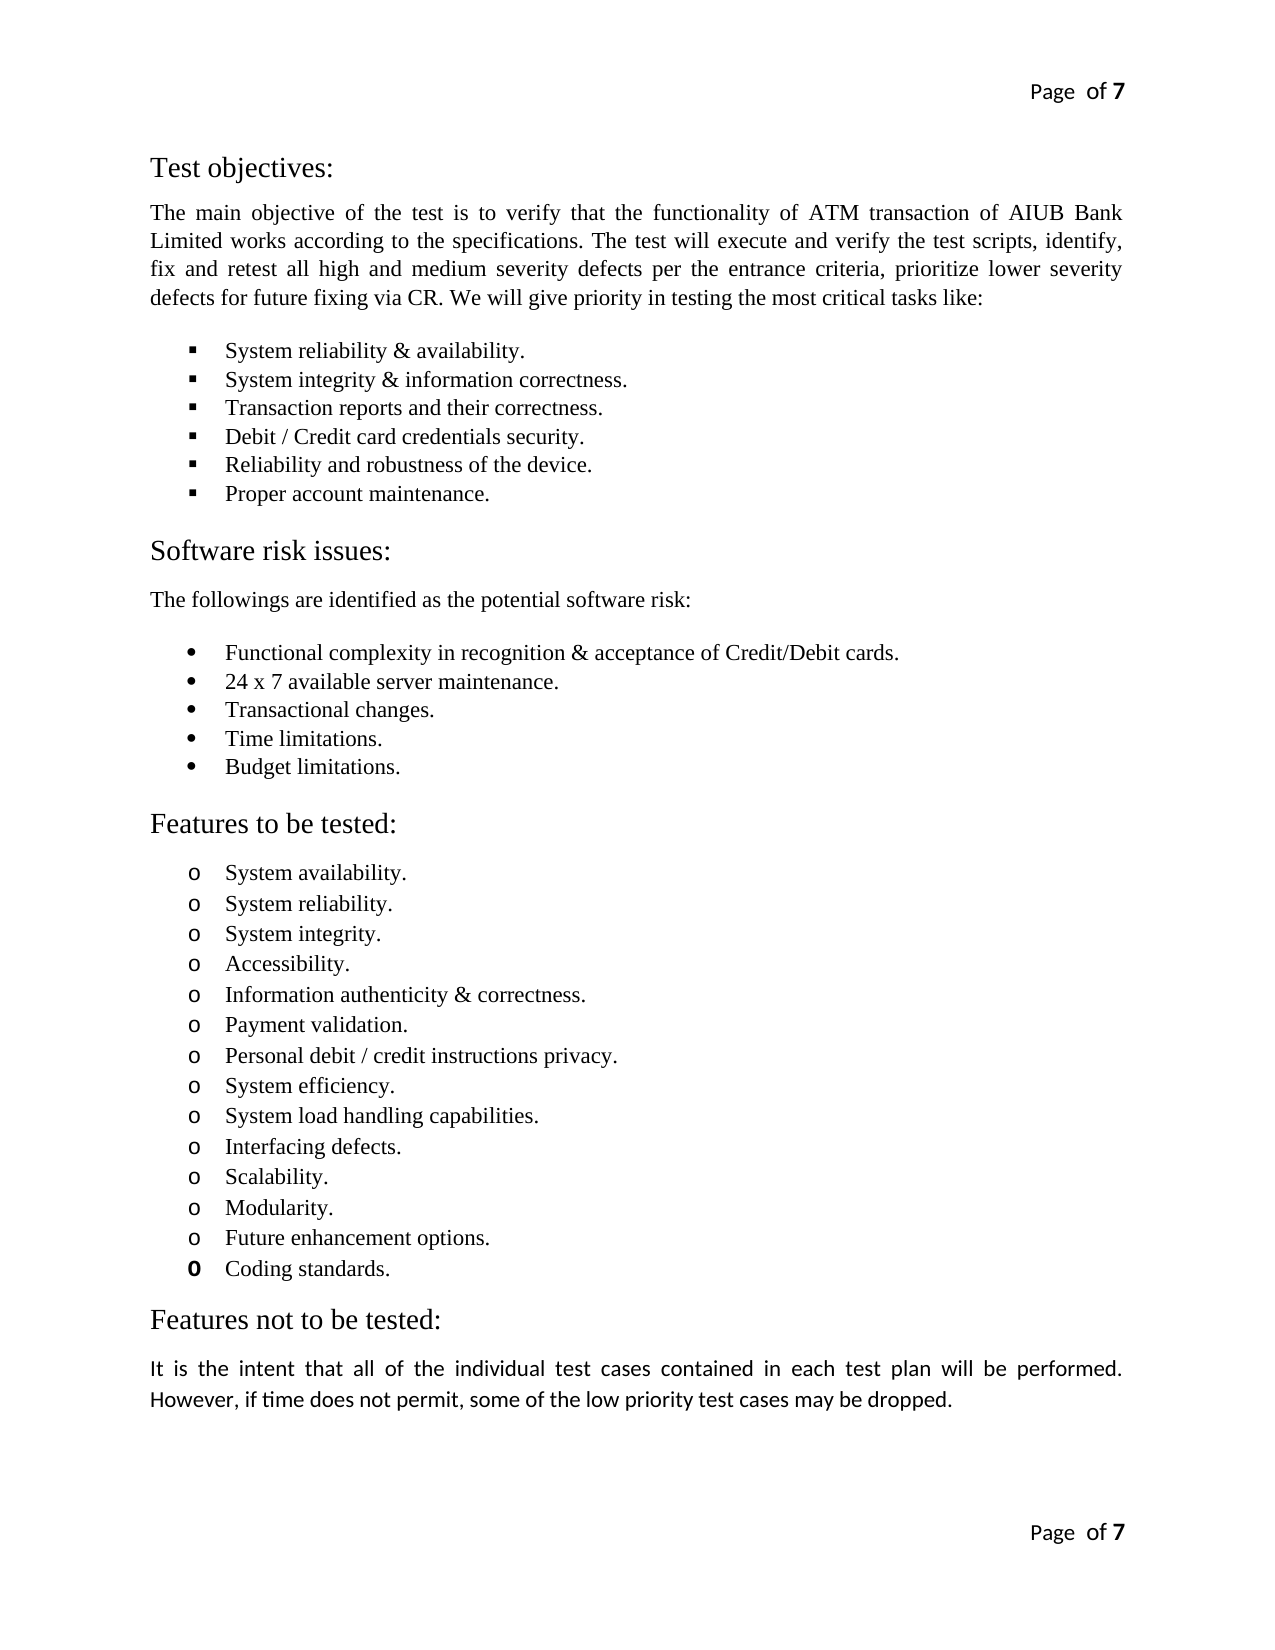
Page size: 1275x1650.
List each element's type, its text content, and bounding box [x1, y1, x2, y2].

list System reliability & availability. [187, 337, 1125, 364]
list Information authenticity & correctness. [187, 981, 1125, 1009]
list Modularity. [187, 1194, 1125, 1222]
list System integrity. [187, 920, 1125, 948]
text The main objective of the test is to verify that the functionality of ATM transaction of AIUB Bank Limited works according to the specifications. The test will execute and verify the test scripts, identify, fix and retest all high and medium severity defects per the entrance criteria, prioritize lower severity defects for future fixing via CR. We will give priority in testing the most critical tasks like: [150, 199, 1125, 310]
list Reliability and robustness of the device. [187, 451, 1125, 477]
list System reliability. [187, 890, 1125, 918]
list Interfacing defects. [187, 1133, 1125, 1161]
list Proper account maintenance. [187, 479, 1125, 506]
text Software risk issues: [150, 533, 1125, 567]
list 24 x 7 available server maintenance. [187, 668, 1125, 694]
list System efficiency. [187, 1072, 1125, 1100]
list Scalability. [187, 1163, 1125, 1192]
list System availability. [187, 859, 1125, 887]
list Future enhancement options. [187, 1224, 1125, 1252]
text Features to be tested: [150, 806, 1125, 840]
text Features not to be tested: [150, 1302, 1125, 1335]
list Accessibility. [187, 951, 1125, 979]
list Transaction reports and their correctness. [187, 394, 1125, 421]
list System integrity & information correctness. [187, 366, 1125, 392]
text The followings are identified as the potential software risk: [150, 586, 1125, 612]
list Personal debit / credit instructions privacy. [187, 1042, 1125, 1070]
list System load handling capabilities. [187, 1103, 1125, 1131]
list Budget limitations. [187, 753, 1125, 779]
list Debit / Credit card credentials security. [187, 423, 1125, 449]
list Time limitations. [187, 724, 1125, 751]
text Test objectives: [150, 150, 1125, 183]
list Transactional changes. [187, 696, 1125, 722]
list Coding standards. [187, 1255, 1125, 1283]
list Payment validation. [187, 1011, 1125, 1039]
list Functional complexity in recognition & acceptance of Credit/Debit cards. [187, 639, 1125, 666]
text It is the intent that all of the individual test cases contained in each test plan will be performed. However, if time does not permit, some of the low priority test cases may be dropped. [150, 1354, 1125, 1413]
